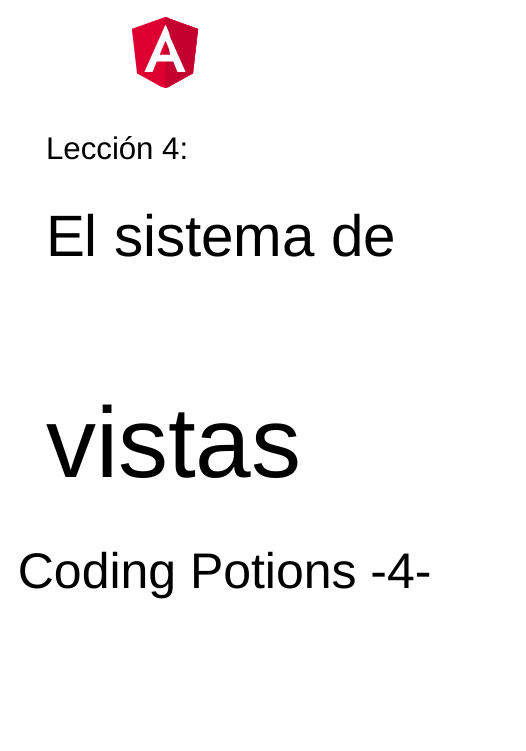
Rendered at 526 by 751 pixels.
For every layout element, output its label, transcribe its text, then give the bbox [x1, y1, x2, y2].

table_header [18, 116, 507, 542]
text Coding Potions -4- [18, 542, 507, 599]
picture [132, 17, 393, 88]
